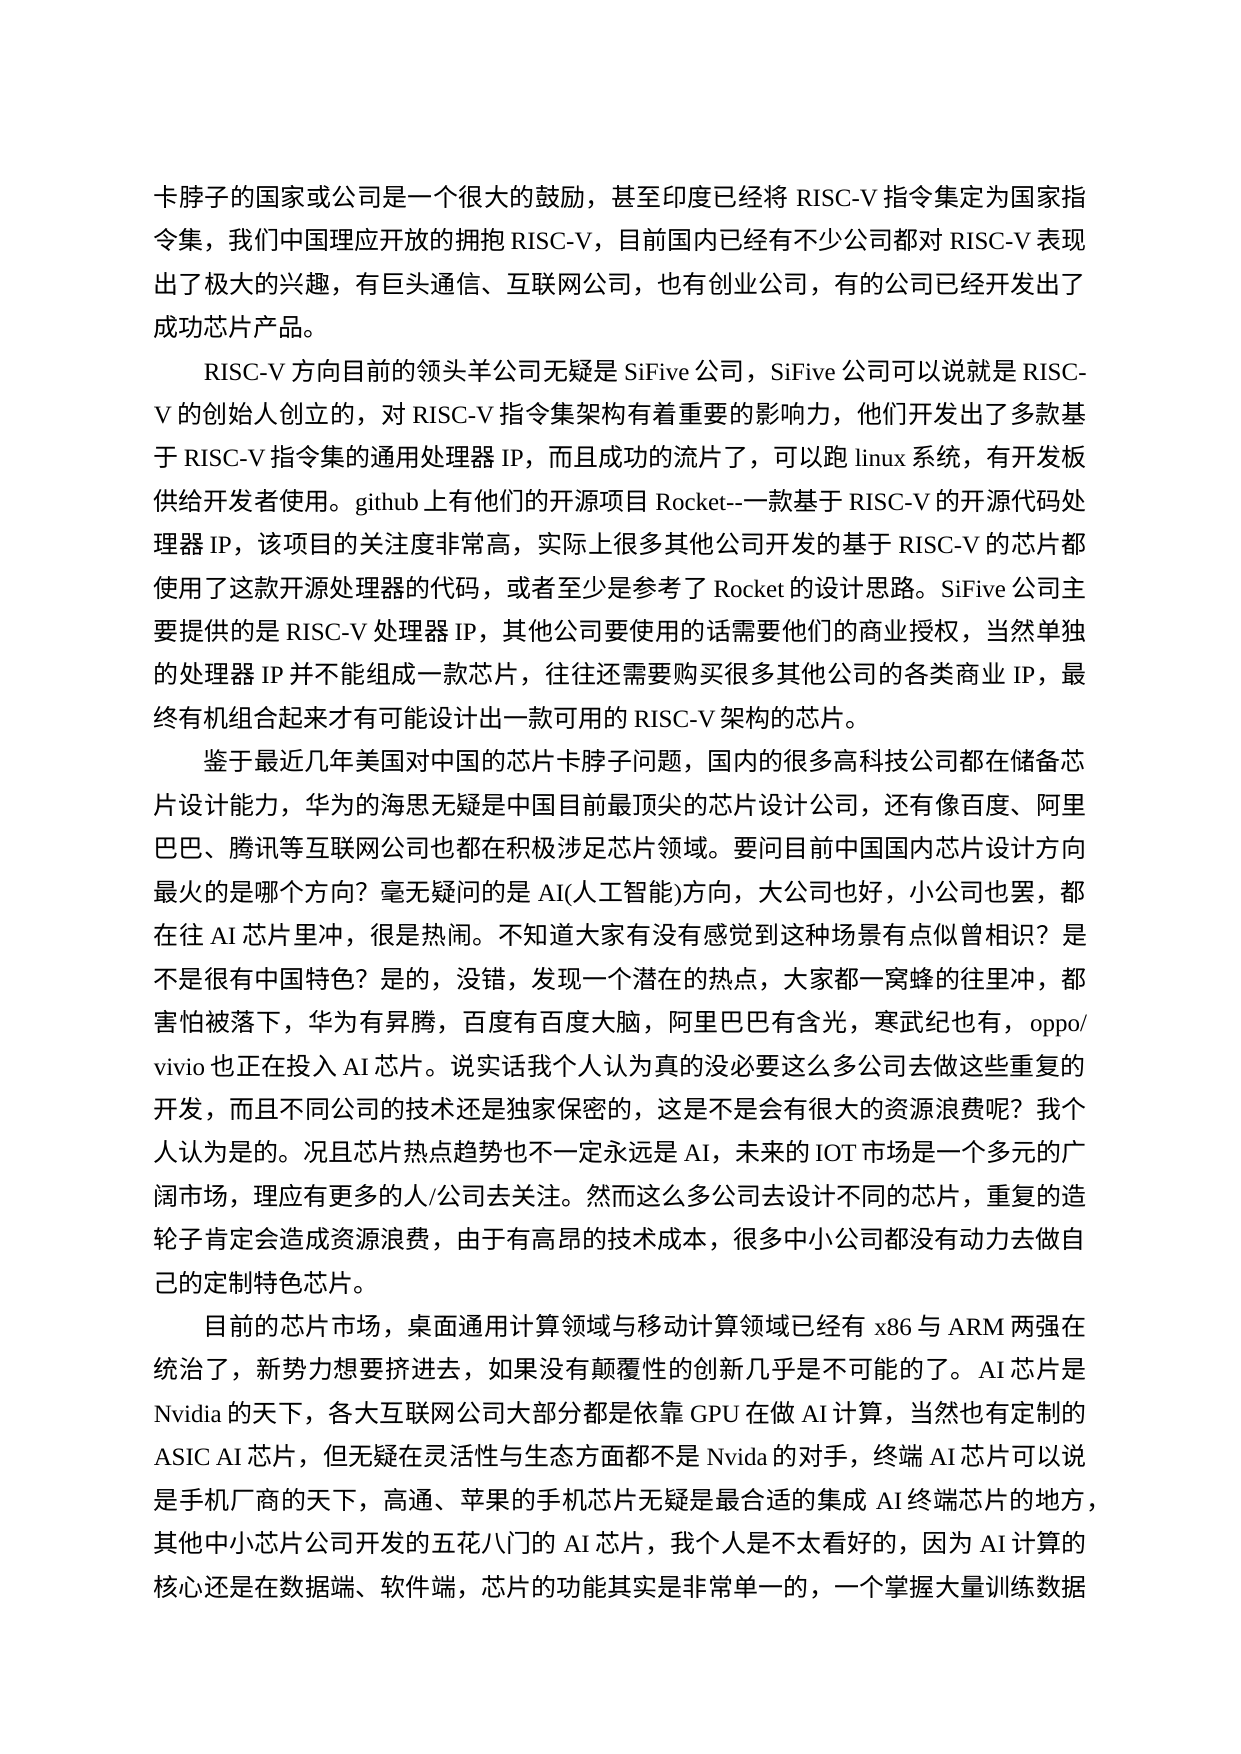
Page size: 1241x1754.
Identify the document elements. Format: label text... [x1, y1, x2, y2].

text 鉴于最近几年美国对中国的芯片卡脖子问题，国内的很多高科技公司都在储备芯片设计能力，华为的海思无疑是中国目前最顶尖的芯片设计公司，还有像百度、阿里巴巴、腾讯等互联网公司也都在积极涉足芯片领域。要问目前中国国内芯片设计方向最火的是哪个方向？毫无疑问的是AI(人工智能)方向，大公司也好，小公司也罢，都在往AI芯片里冲，很是热闹。不知道大家有没有感觉到这种场景有点似曾相识？是不是很有中国特色？是的，没错，发现一个潜在的热点，大家都一窝蜂的往里冲，都害怕被落下，华为有昇腾，百度有百度大脑，阿里巴巴有含光，寒武纪也有，oppo/vivio也正在投入AI芯片。说实话我个人认为真的没必要这么多公司去做这些重复的开发，而且不同公司的技术还是独家保密的，这是不是会有很大的资源浪费呢？我个人认为是的。况且芯片热点趋势也不一定永远是AI，未来的IOT市场是一个多元的广阔市场，理应有更多的人/公司去关注。然而这么多公司去设计不同的芯片，重复的造轮子肯定会造成资源浪费，由于有高昂的技术成本，很多中小公司都没有动力去做自己的定制特色芯片。 [153, 742, 1087, 1299]
text RISC-V方向目前的领头羊公司无疑是SiFive公司，SiFive公司可以说就是RISC-V的创始人创立的，对RISC-V指令集架构有着重要的影响力，他们开发出了多款基于RISC-V指令集的通用处理器IP，而且成功的流片了，可以跑linux系统，有开发板供给开发者使用。github上有他们的开源项目Rocket--一款基于RISC-V的开源代码处理器IP，该项目的关注度非常高，实际上很多其他公司开发的基于RISC-V的芯片都使用了这款开源处理器的代码，或者至少是参考了Rocket的设计思路。SiFive公司主要提供的是RISC-V处理器IP，其他公司要使用的话需要他们的商业授权，当然单独的处理器IP并不能组成一款芯片，往往还需要购买很多其他公司的各类商业IP，最终有机组合起来才有可能设计出一款可用的RISC-V架构的芯片。 [153, 351, 1087, 735]
